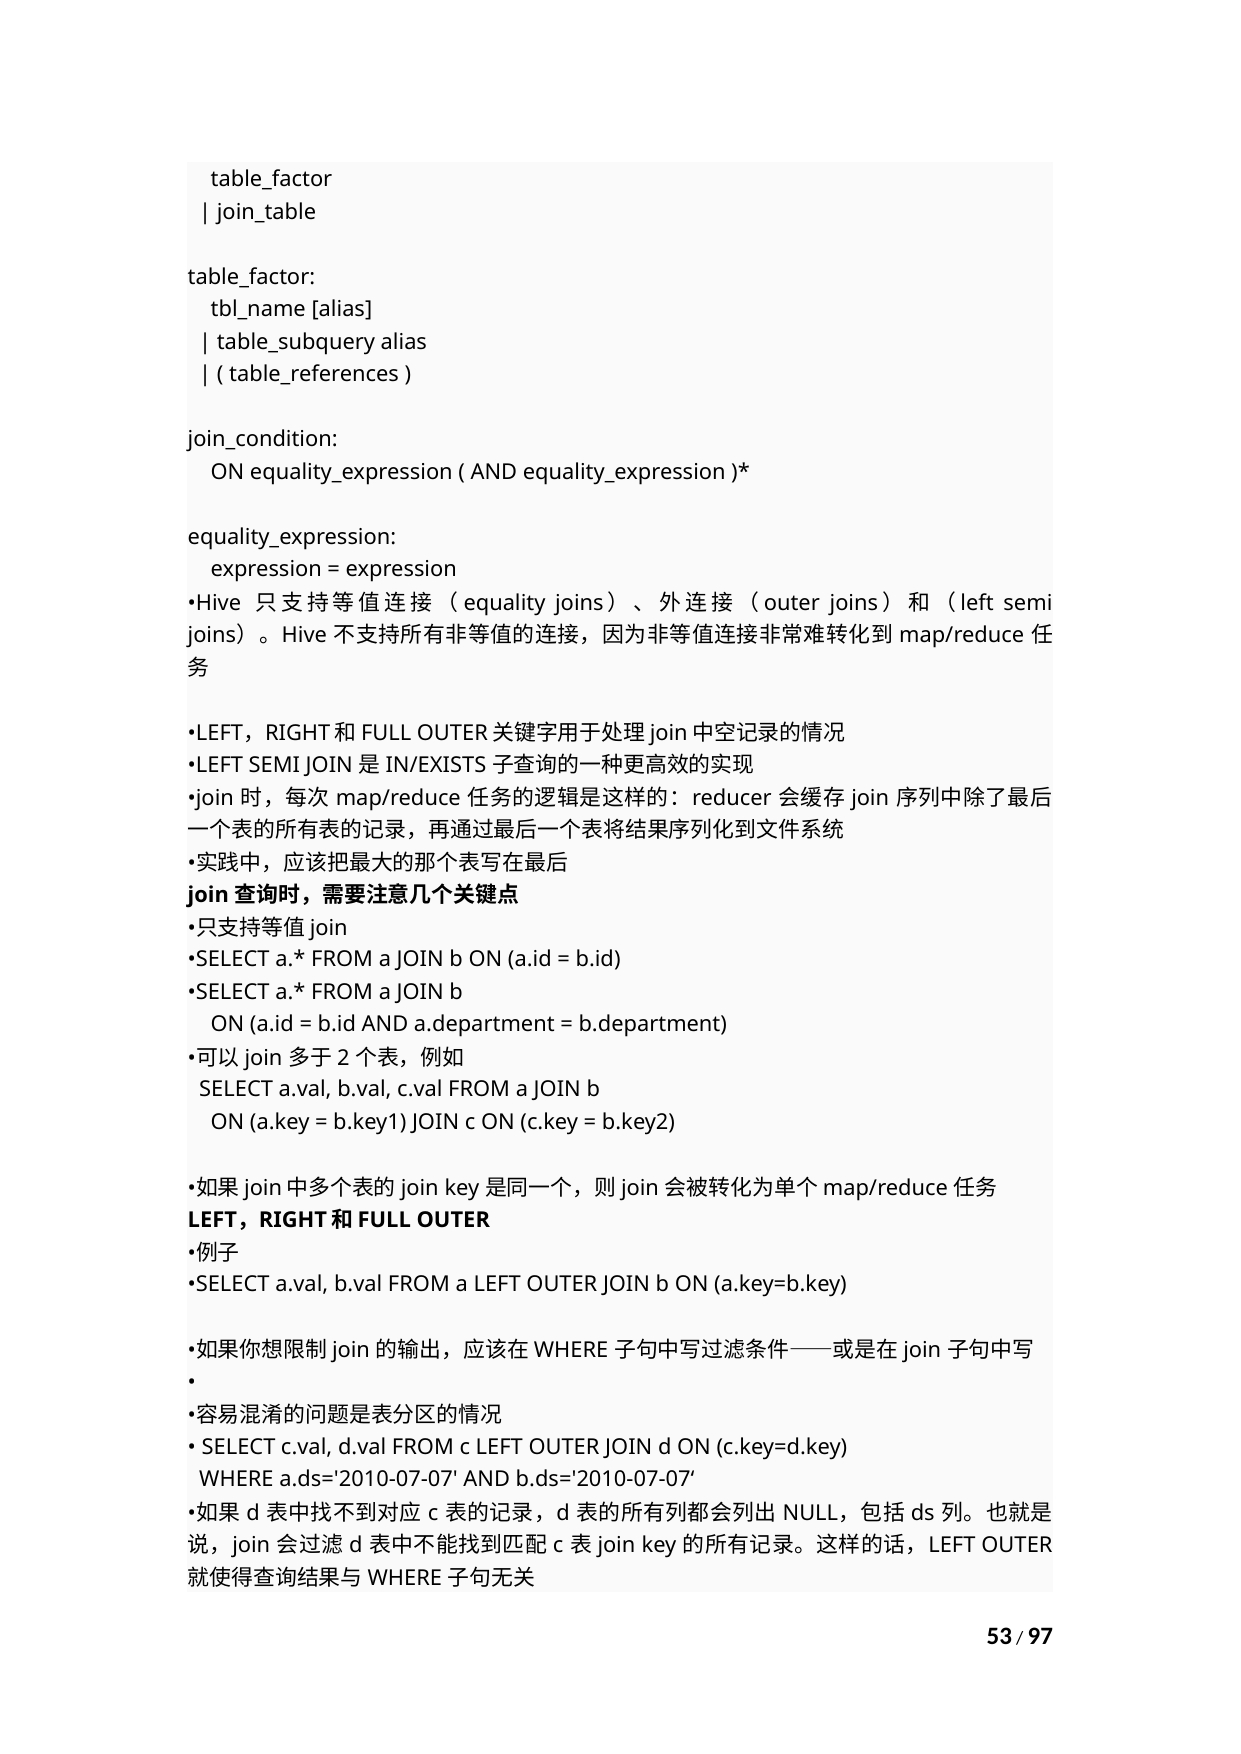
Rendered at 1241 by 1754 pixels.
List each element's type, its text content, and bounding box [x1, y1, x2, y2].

text •只支持等值join [187, 909, 1053, 942]
text join 查询时，需要注意几个关键点 [187, 877, 1053, 909]
text •如果你想限制 join 的输出，应该在 WHERE 子句中写过滤条件——或是在 join 子句中写 [187, 1332, 1053, 1364]
text •SELECT a.* FROM a JOIN b ON (a.id = b.id) [187, 942, 1053, 974]
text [187, 162, 1053, 584]
text •如果join中多个表的 join key 是同一个，则 join 会被转化为单个 map/reduce 任务 [187, 1169, 1053, 1202]
text •如果 d 表中找不到对应 c 表的记录，d 表的所有列都会列出 NULL，包括 ds 列。也就是说，join 会过滤 d 表中不能找到匹配 c 表 join key 的所有记录。这样的话，LEFT OUTER 就使得查询结果与 WHERE 子句无关 [187, 1494, 1053, 1592]
text •join 时，每次 map/reduce 任务的逻辑是这样的：reducer 会缓存 join 序列中除了最后一个表的所有表的记录，再通过最后一个表将结果序列化到文件系统 [187, 779, 1053, 844]
text •实践中，应该把最大的那个表写在最后 [187, 844, 1053, 877]
text •可以 join 多于 2 个表，例如 [187, 1039, 1053, 1072]
text • SELECT c.val, d.val FROM c LEFT OUTER JOIN d ON (c.key=d.key) WHERE a.ds='2010-07-07' AND b.ds='2010-07-07‘ [187, 1429, 1053, 1494]
text • [187, 1364, 1053, 1397]
text •Hive 只支持等值连接（equality joins）、外连接（outer joins）和（left semi joins）。Hive 不支持所有非等值的连接，因为非等值连接非常难转化到 map/reduce 任务 [187, 584, 1053, 682]
text •容易混淆的问题是表分区的情况 [187, 1397, 1053, 1429]
text SELECT a.val, b.val, c.val FROM a JOIN b ON (a.key = b.key1) JOIN c ON (c.key = b.key2) [187, 1072, 1053, 1137]
text •SELECT a.* FROM a JOIN b ON (a.id = b.id AND a.department = b.department) [187, 974, 1053, 1039]
text •SELECT a.val, b.val FROM a LEFT OUTER JOIN b ON (a.key=b.key) [187, 1267, 1053, 1299]
text •LEFT SEMI JOIN 是 IN/EXISTS 子查询的一种更高效的实现 [187, 747, 1053, 779]
text •LEFT，RIGHT和FULL OUTER关键字用于处理join中空记录的情况 [187, 714, 1053, 747]
text LEFT，RIGHT和FULL OUTER [187, 1202, 1053, 1234]
text •例子 [187, 1234, 1053, 1267]
